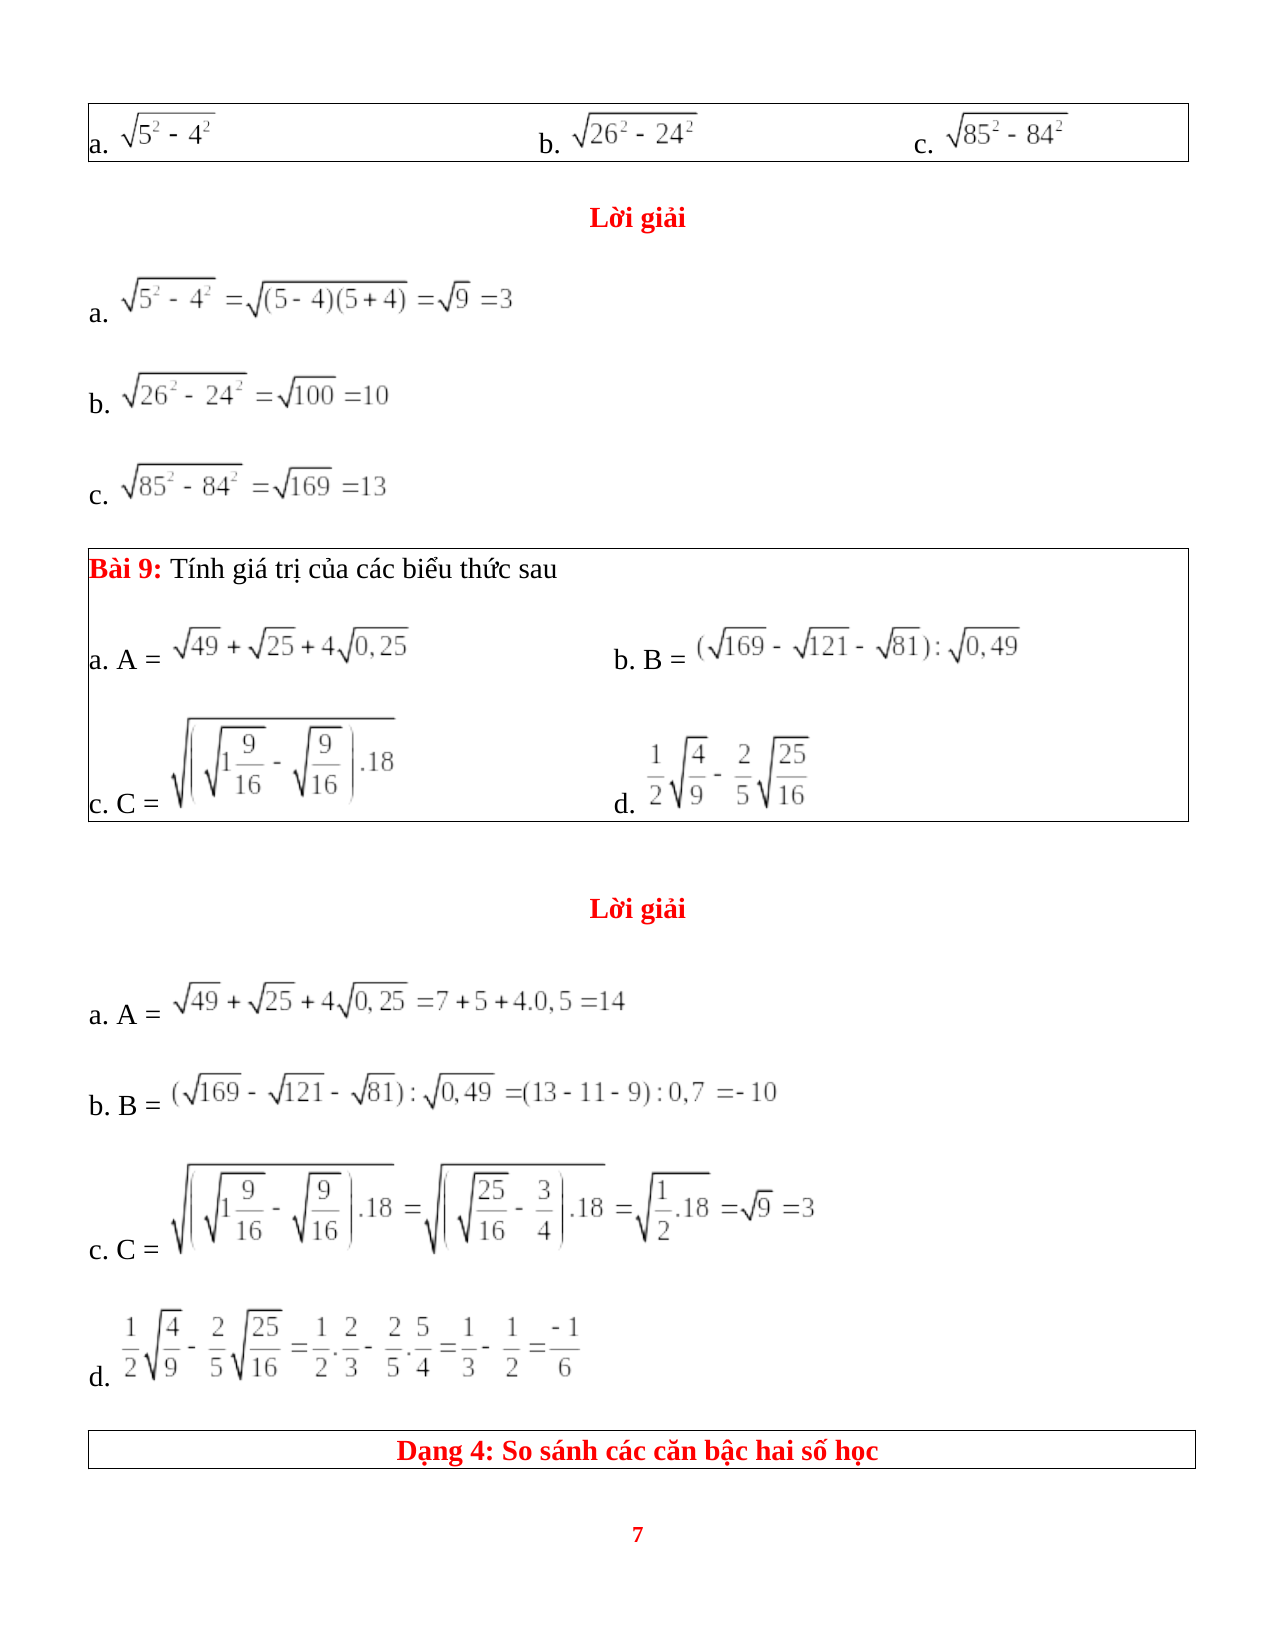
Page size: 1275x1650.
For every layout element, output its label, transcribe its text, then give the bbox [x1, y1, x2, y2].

text b. B = [89, 1068, 1186, 1122]
text d. [89, 1303, 1186, 1392]
text Dạng 4: So sánh các căn bậc hai số học [89, 1431, 1195, 1468]
text a. A = [89, 978, 1186, 1031]
text Lời giải [89, 200, 1186, 233]
text c. C = [89, 1159, 1186, 1266]
text Lời giải [89, 860, 1186, 925]
text c. [89, 457, 1186, 510]
text a. [89, 271, 1186, 329]
text a. A = b. B = [89, 619, 1188, 675]
text c. C = d. [89, 710, 1188, 821]
text b. [89, 367, 1186, 420]
text a. b. c. [89, 104, 1188, 161]
text Bài 9: Tính giá trị của các biểu thức sau [89, 549, 1188, 585]
